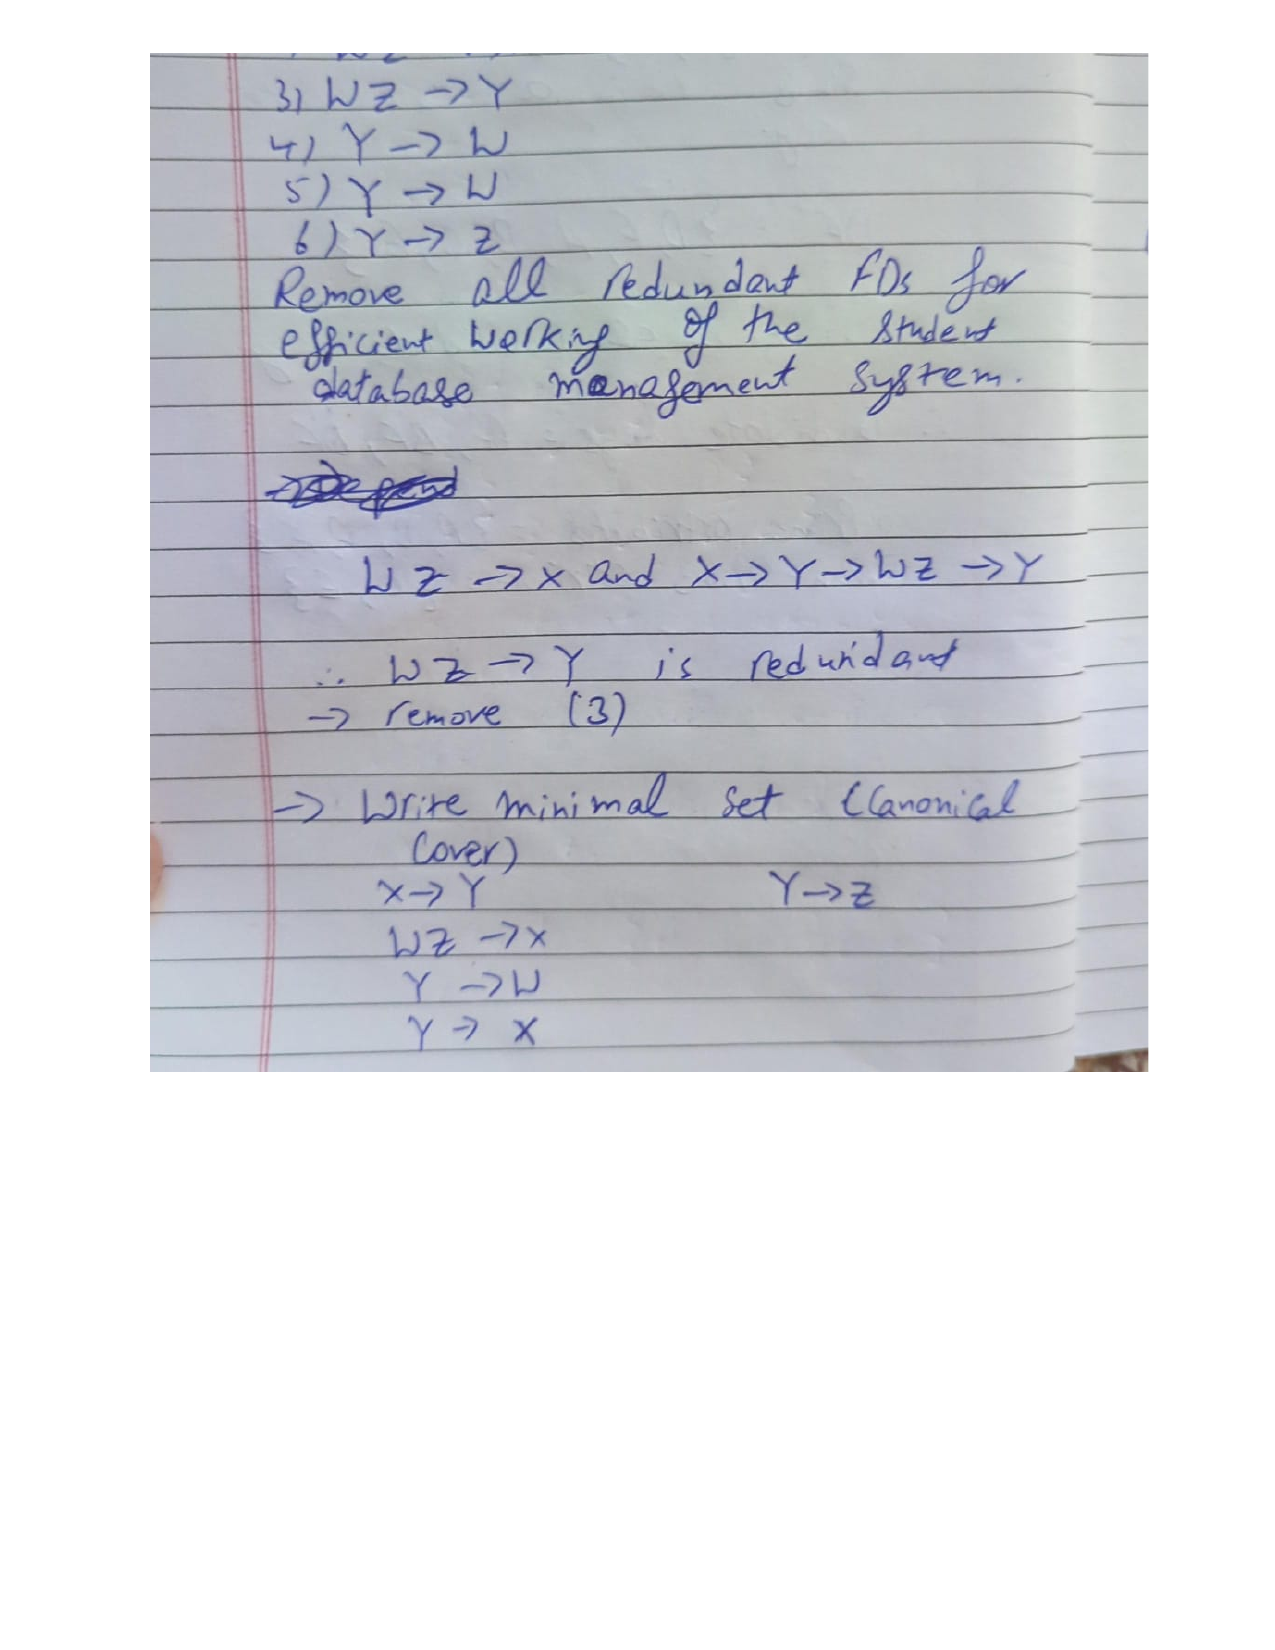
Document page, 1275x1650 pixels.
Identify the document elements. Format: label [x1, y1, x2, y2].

picture [150, 53, 1149, 1072]
